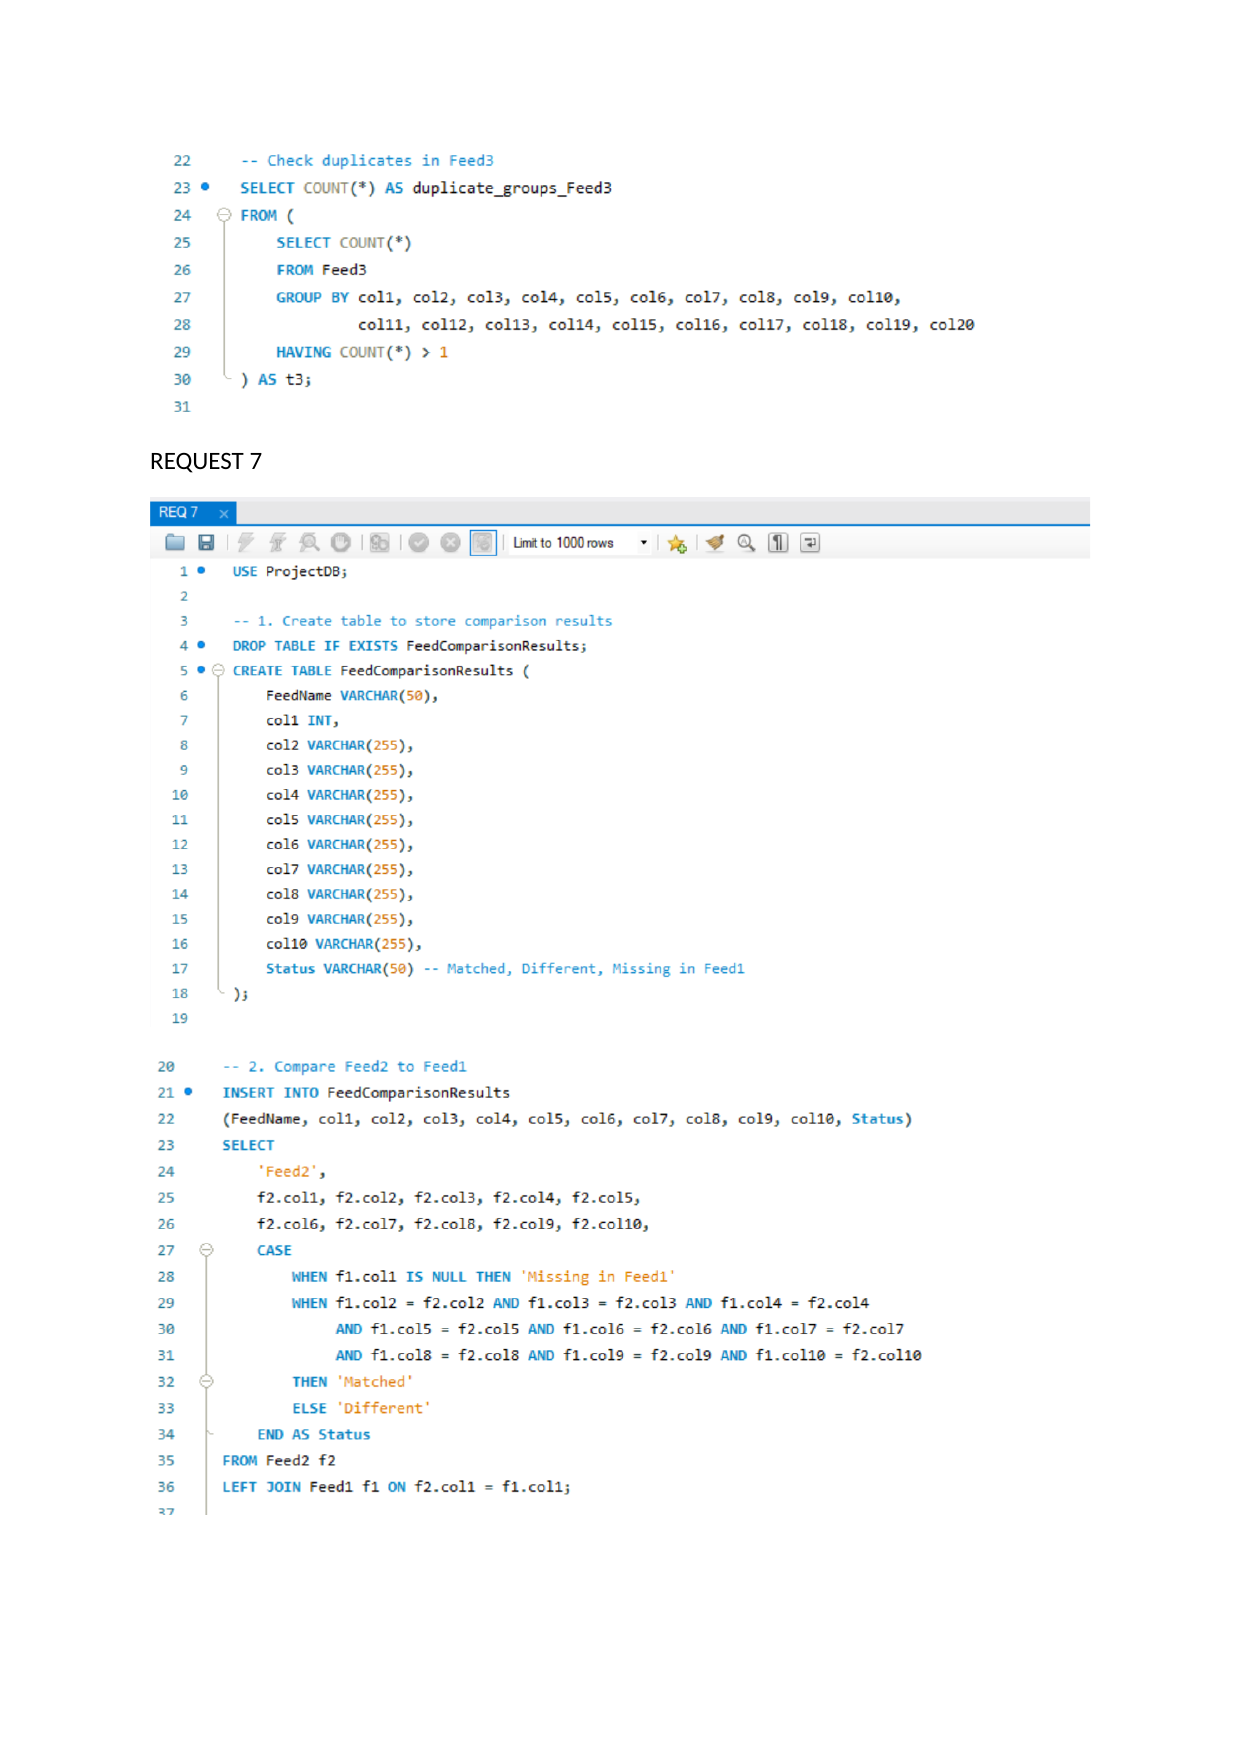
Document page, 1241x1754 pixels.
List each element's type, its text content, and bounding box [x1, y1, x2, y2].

text REQUEST 7 [150, 445, 1090, 476]
picture [150, 1047, 1091, 1515]
picture [150, 150, 1091, 425]
picture [150, 497, 1091, 1027]
